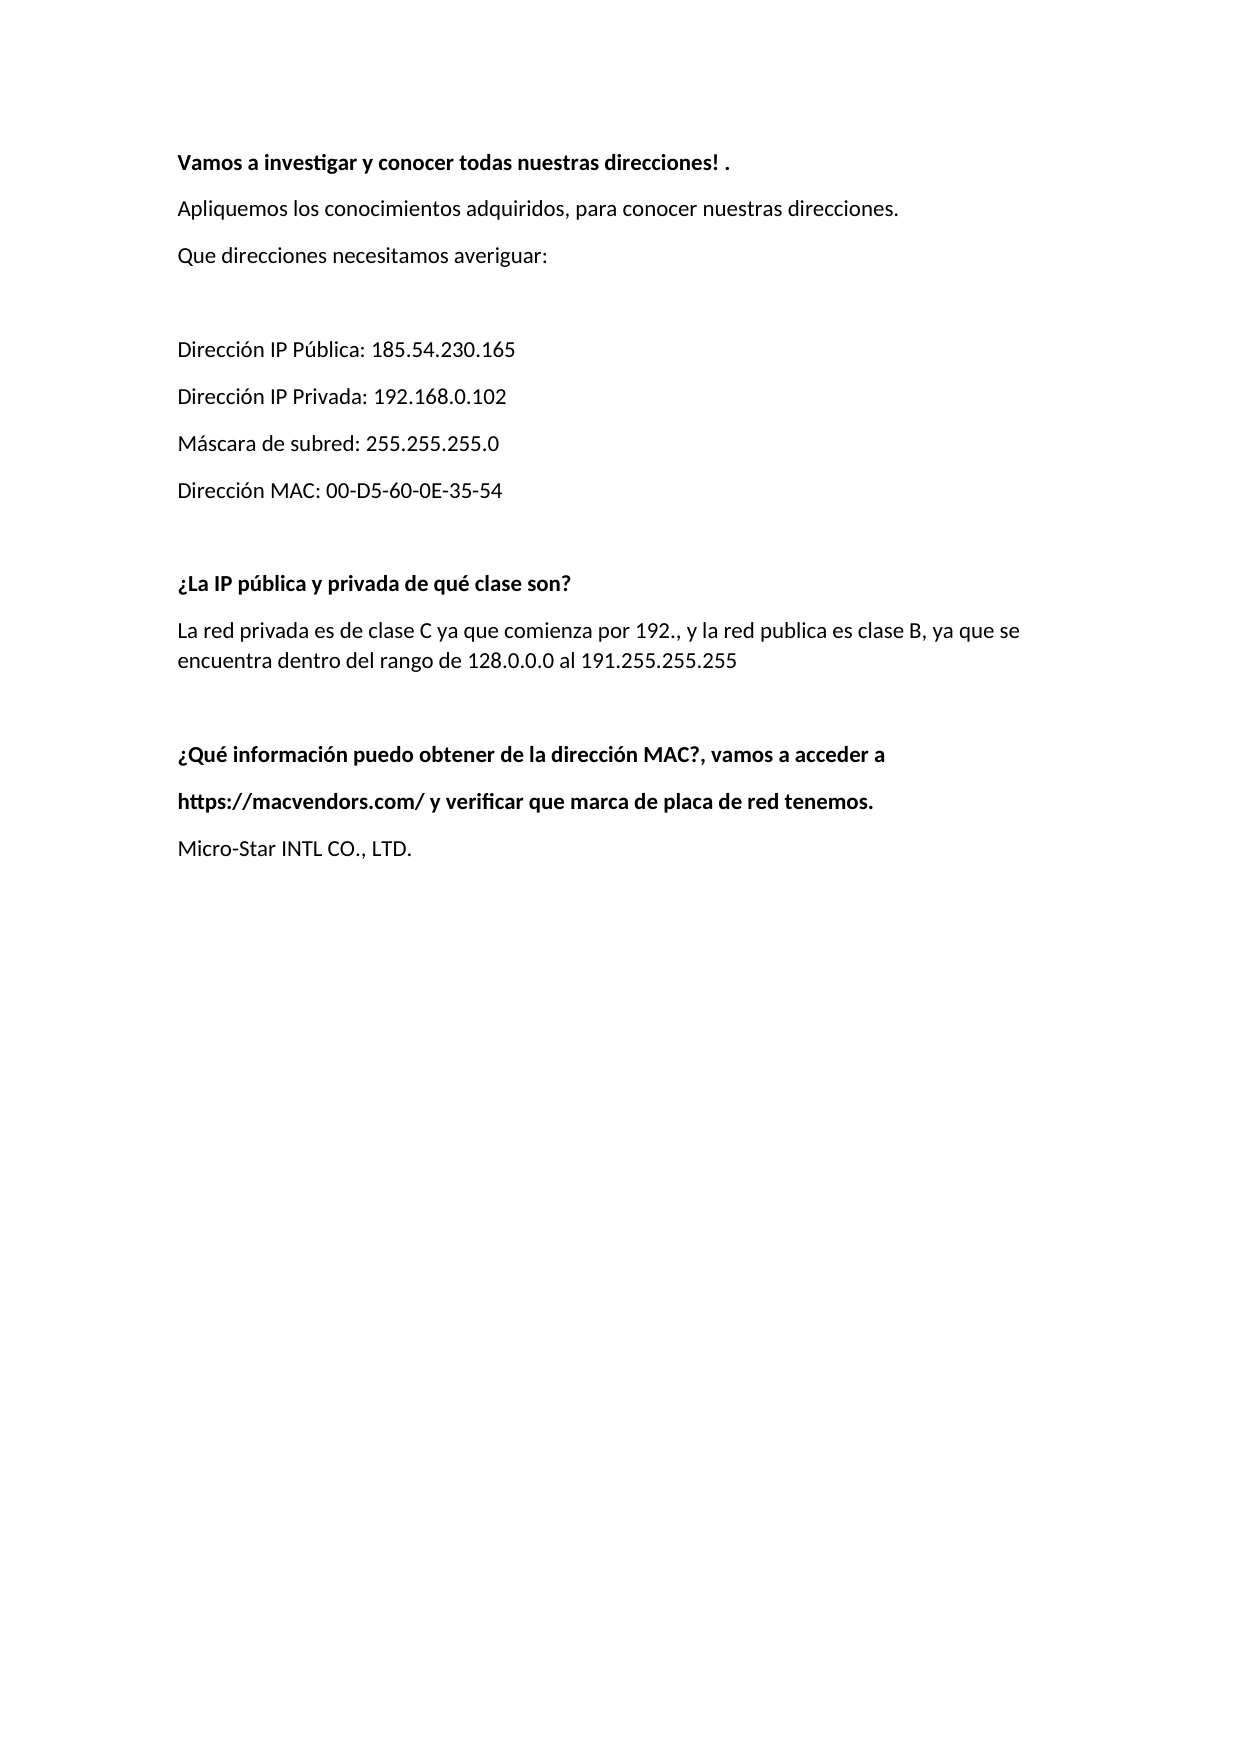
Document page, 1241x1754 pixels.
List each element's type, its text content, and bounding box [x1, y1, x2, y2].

text ¿La IP pública y privada de qué clase son? [177, 569, 1063, 597]
text Dirección MAC: 00-D5-60-0E-35-54 [177, 476, 1063, 504]
text Dirección IP Pública: 185.54.230.165 [177, 335, 1063, 363]
text Apliquemos los conocimientos adquiridos, para conocer nuestras direcciones. [177, 194, 1063, 222]
text Máscara de subred: 255.255.255.0 [177, 429, 1063, 457]
text https://macvendors.com/ y veriﬁcar que marca de placa de red tenemos. [177, 787, 1063, 815]
text La red privada es de clase C ya que comienza por 192., y la red publica es clase B, ya que se encuentra dentro del rango de 128.0.0.0 al 191.255.255.255 [177, 616, 1063, 674]
text ¿Qué información puedo obtener de la dirección MAC?, vamos a acceder a [177, 740, 1063, 768]
text Dirección IP Privada: 192.168.0.102 [177, 382, 1063, 410]
text Vamos a investigar y conocer todas nuestras direcciones! . [177, 148, 1063, 176]
text Micro-Star INTL CO., LTD. [177, 834, 1063, 862]
text Que direcciones necesitamos averiguar: [177, 241, 1063, 269]
